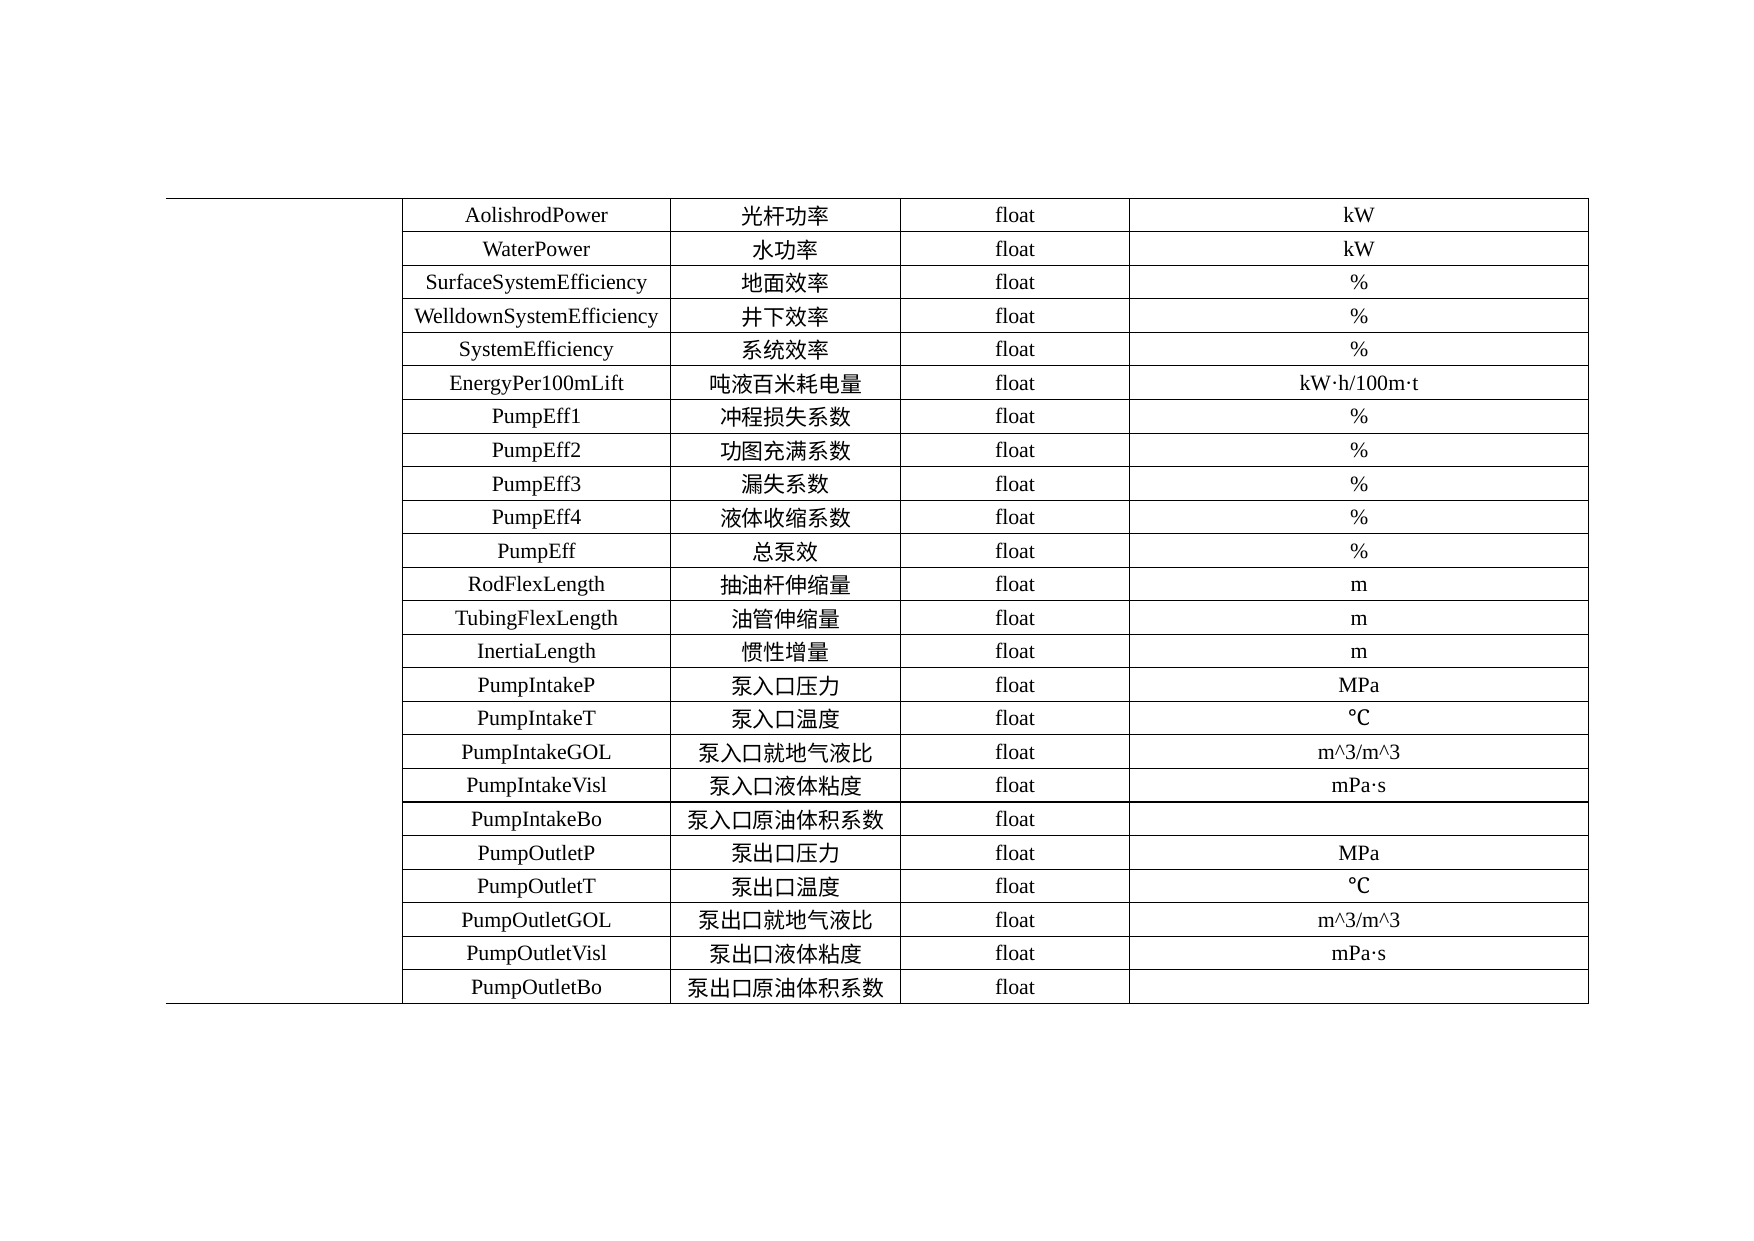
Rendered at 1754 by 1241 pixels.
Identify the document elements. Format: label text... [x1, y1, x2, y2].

table_cell 泵出口压力 [671, 836, 900, 868]
table_cell float [901, 870, 1129, 902]
table_cell 泵入口就地气液比 [671, 735, 900, 768]
table_cell float [901, 601, 1129, 634]
table_cell float [901, 568, 1129, 600]
table_cell 惯性增量 [671, 635, 900, 667]
table_cell AolishrodPower [403, 199, 670, 231]
table_cell float [901, 702, 1129, 734]
table_cell 漏失系数 [671, 467, 900, 499]
table_cell PumpIntakeP [403, 668, 670, 701]
table_cell float [901, 501, 1129, 533]
table_cell PumpEff2 [403, 434, 670, 466]
table_cell 井下效率 [671, 299, 900, 332]
table_cell PumpEff4 [403, 501, 670, 533]
table_cell WelldownSystemEfficiency [403, 299, 670, 332]
table_cell mPa·s [1130, 769, 1588, 801]
table_cell PumpIntakeT [403, 702, 670, 734]
table_cell 总泵效 [671, 534, 900, 567]
table_cell 泵入口原油体积系数 [671, 803, 900, 835]
table_cell MPa [1130, 836, 1588, 868]
table_cell % [1130, 434, 1588, 466]
table_cell float [901, 534, 1129, 567]
table_cell float [901, 803, 1129, 835]
table_cell [1130, 970, 1588, 1003]
table_cell float [901, 333, 1129, 365]
table_cell 冲程损失系数 [671, 400, 900, 432]
table_cell PumpOutletGOL [403, 903, 670, 936]
table_cell 油管伸缩量 [671, 601, 900, 634]
table_cell kW [1130, 199, 1588, 231]
table_cell % [1130, 299, 1588, 332]
table_cell PumpOutletP [403, 836, 670, 868]
table_cell 光杆功率 [671, 199, 900, 231]
table_cell 系统效率 [671, 333, 900, 365]
table_cell 抽油杆伸缩量 [671, 568, 900, 600]
table_cell SurfaceSystemEfficiency [403, 266, 670, 298]
table_cell float [901, 199, 1129, 231]
table_cell float [901, 635, 1129, 667]
table_cell 水功率 [671, 232, 900, 265]
table_cell float [901, 266, 1129, 298]
table_cell WaterPower [403, 232, 670, 265]
table_cell % [1130, 333, 1588, 365]
table_cell ℃ [1130, 702, 1588, 734]
table_cell 吨液百米耗电量 [671, 366, 900, 399]
table_cell PumpOutletVisl [403, 937, 670, 969]
table_cell PumpOutletT [403, 870, 670, 902]
table_cell PumpEff3 [403, 467, 670, 499]
table_cell SystemEfficiency [403, 333, 670, 365]
table_cell m^3/m^3 [1130, 735, 1588, 768]
table_cell InertiaLength [403, 635, 670, 667]
table_cell float [901, 903, 1129, 936]
table_cell PumpEff1 [403, 400, 670, 432]
table_cell TubingFlexLength [403, 601, 670, 634]
table_cell 地面效率 [671, 266, 900, 298]
table_cell ℃ [1130, 870, 1588, 902]
table_cell float [901, 769, 1129, 801]
table_cell 液体收缩系数 [671, 501, 900, 533]
table_cell % [1130, 534, 1588, 567]
table_cell 泵出口原油体积系数 [671, 970, 900, 1003]
table_cell PumpIntakeVisl [403, 769, 670, 801]
table_cell float [901, 970, 1129, 1003]
table_cell mPa·s [1130, 937, 1588, 969]
table_cell float [901, 668, 1129, 701]
table_cell PumpIntakeBo [403, 803, 670, 835]
table_cell 泵入口液体粘度 [671, 769, 900, 801]
table_cell EnergyPer100mLift [403, 366, 670, 399]
table_cell [1130, 803, 1588, 835]
table_cell float [901, 735, 1129, 768]
table_cell float [901, 434, 1129, 466]
table_cell float [901, 937, 1129, 969]
table_cell float [901, 836, 1129, 868]
table_cell float [901, 467, 1129, 499]
table_cell % [1130, 467, 1588, 499]
table_cell kW·h/100m·t [1130, 366, 1588, 399]
table_cell % [1130, 266, 1588, 298]
table_cell m^3/m^3 [1130, 903, 1588, 936]
table_cell RodFlexLength [403, 568, 670, 600]
table_cell % [1130, 400, 1588, 432]
table_cell float [901, 400, 1129, 432]
table_cell 泵出口就地气液比 [671, 903, 900, 936]
table_cell PumpOutletBo [403, 970, 670, 1003]
table_cell PumpIntakeGOL [403, 735, 670, 768]
table_cell 泵入口温度 [671, 702, 900, 734]
table_cell 功图充满系数 [671, 434, 900, 466]
table_cell m [1130, 568, 1588, 600]
table_cell % [1130, 501, 1588, 533]
table_cell MPa [1130, 668, 1588, 701]
table_cell PumpEff [403, 534, 670, 567]
table_cell m [1130, 601, 1588, 634]
table_cell float [901, 232, 1129, 265]
table_cell m [1130, 635, 1588, 667]
table_cell float [901, 299, 1129, 332]
table_cell 泵出口温度 [671, 870, 900, 902]
table_cell float [901, 366, 1129, 399]
table_cell 泵出口液体粘度 [671, 937, 900, 969]
table_cell 泵入口压力 [671, 668, 900, 701]
table_cell kW [1130, 232, 1588, 265]
